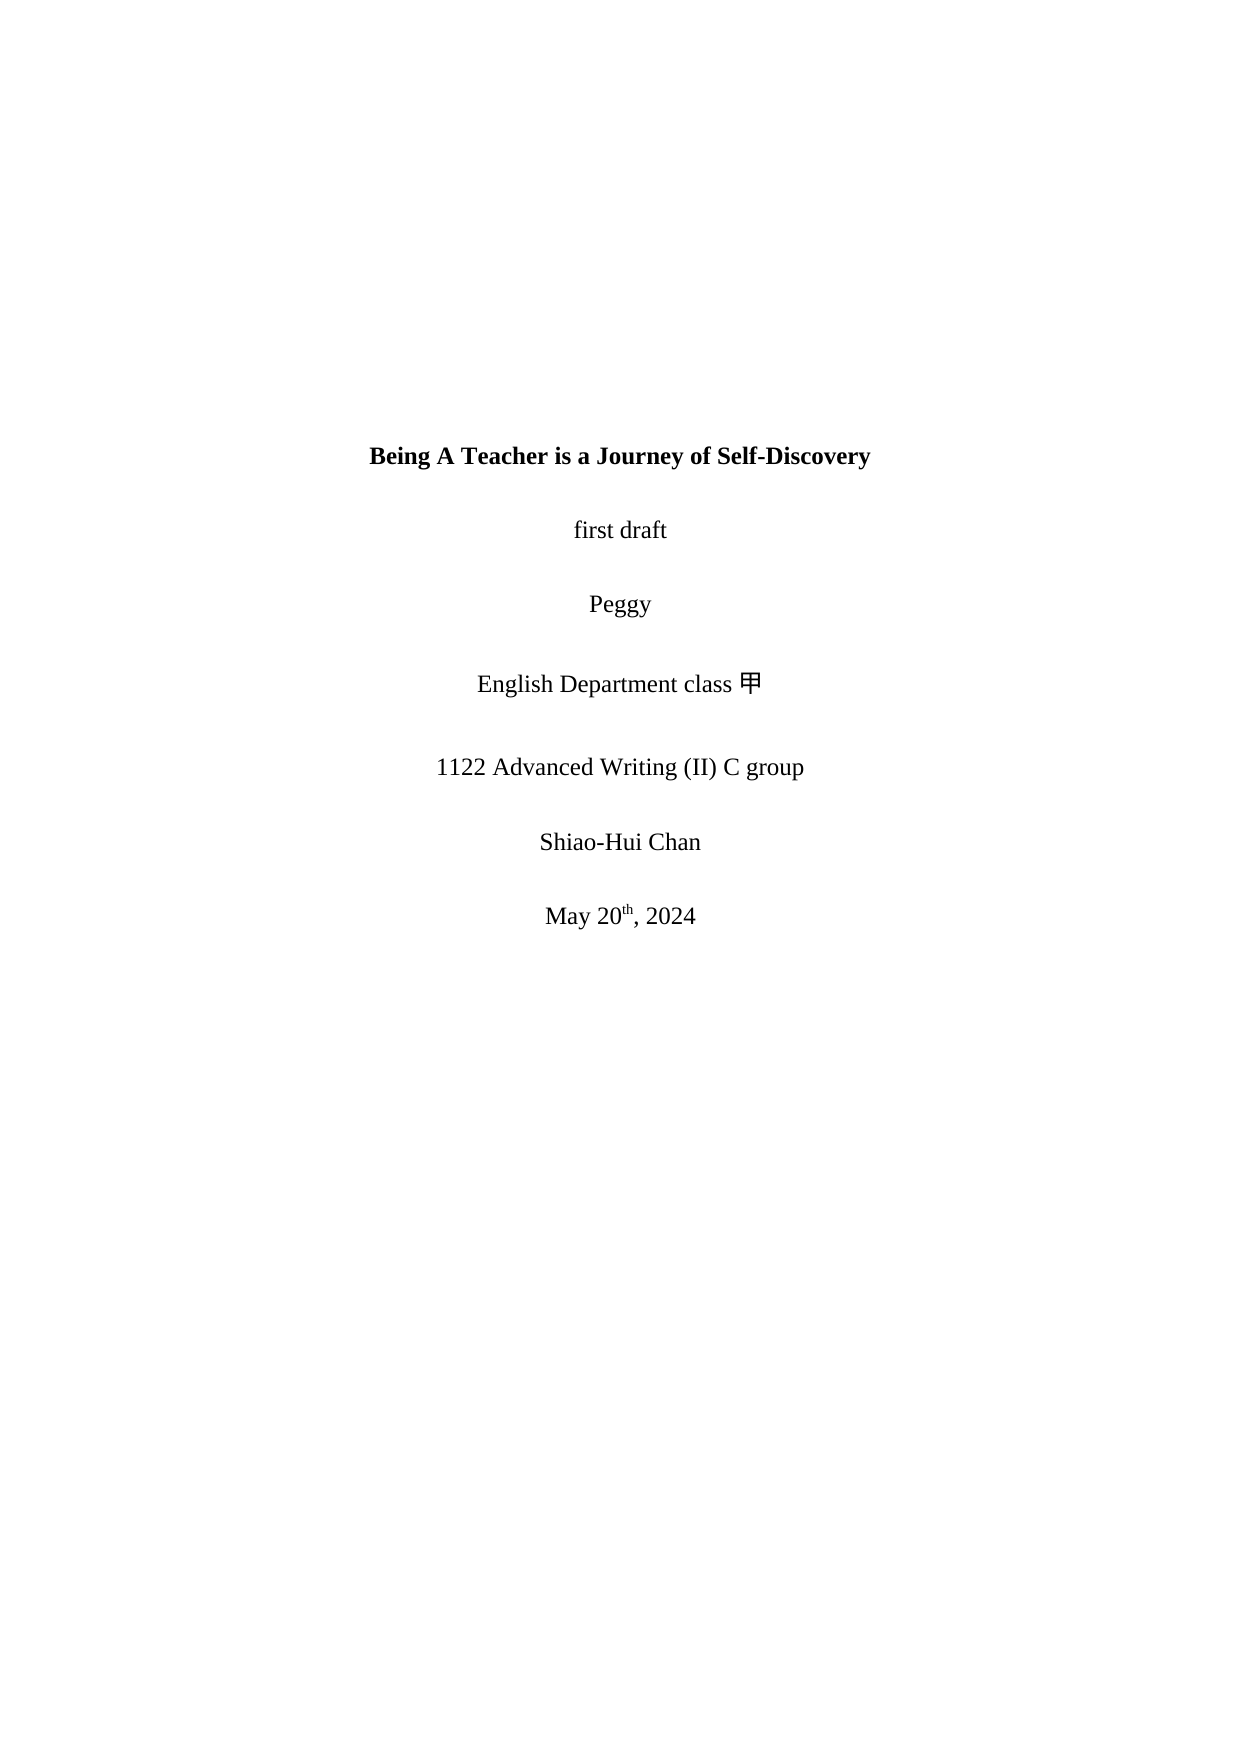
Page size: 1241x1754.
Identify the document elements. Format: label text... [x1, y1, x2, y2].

text 1122 Advanced Writing (II) C group [150, 752, 1090, 781]
text first draft [150, 515, 1090, 544]
text May 20th, 2024 [150, 901, 1090, 929]
text Peggy [150, 589, 1090, 618]
text Shiao-Hui Chan [150, 827, 1090, 855]
text Being A Teacher is a Journey of Self-Discovery [150, 441, 1090, 469]
text English Department class 甲 [150, 663, 1090, 699]
